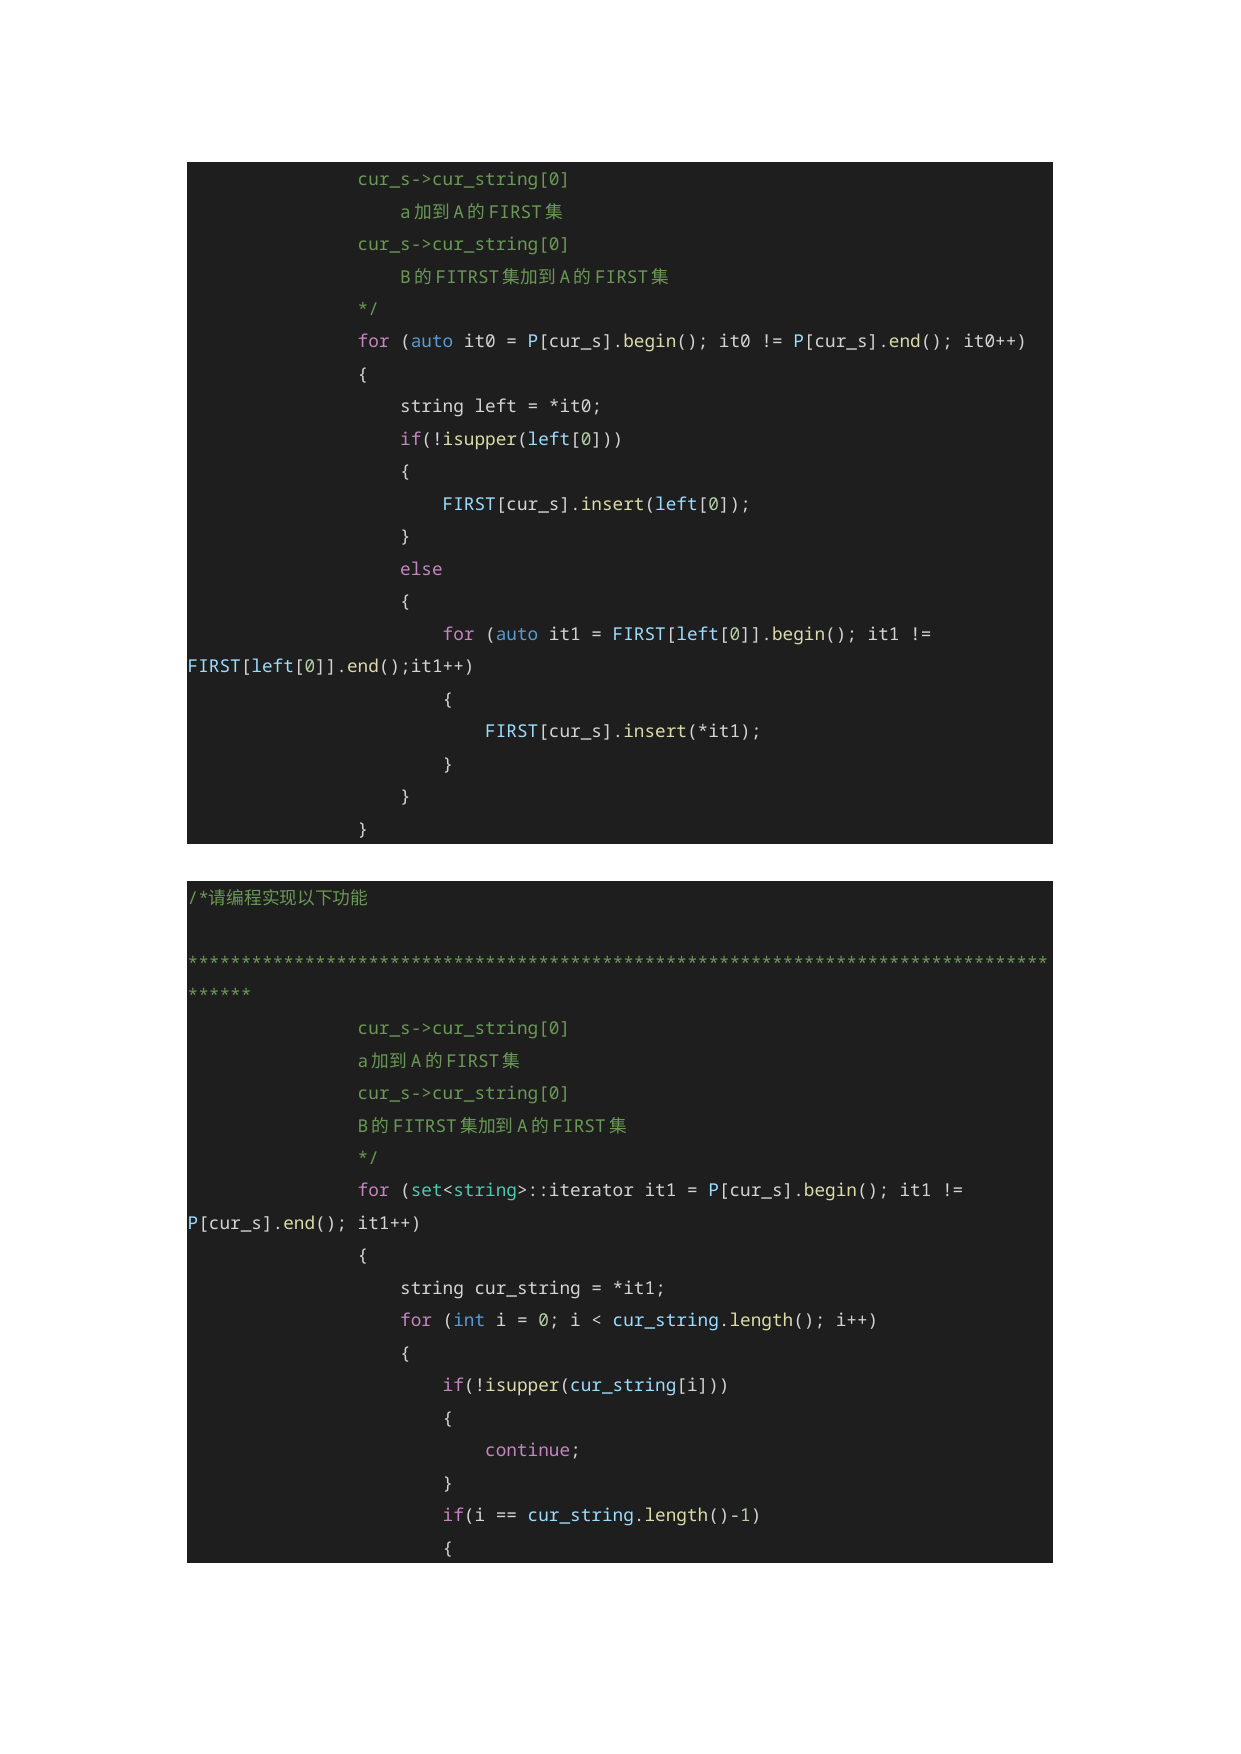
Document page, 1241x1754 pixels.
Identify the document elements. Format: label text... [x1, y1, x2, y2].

text */ [187, 1141, 1053, 1173]
text for (int i = 0; i < cur_string.length(); i++) [187, 1303, 1053, 1336]
text cur_s->cur_string[0] [187, 162, 1053, 194]
text for (auto it0 = P[cur_s].begin(); it0 != P[cur_s].end(); it0++) [187, 324, 1053, 357]
text /*请编程实现以下功能 [187, 881, 1053, 913]
text B的FITRST集加到A的FIRST集 [187, 259, 1053, 292]
text } [187, 779, 1053, 812]
text } [187, 812, 1053, 844]
text cur_s->cur_string[0] [187, 1076, 1053, 1108]
text { [187, 1531, 1053, 1563]
text { [187, 682, 1053, 714]
text { [187, 454, 1053, 487]
text } [187, 747, 1053, 779]
text cur_s->cur_string[0] [187, 1011, 1053, 1043]
text string cur_string = *it1; [187, 1271, 1053, 1303]
text if(i == cur_string.length()-1) [187, 1498, 1053, 1531]
text continue; [187, 1433, 1053, 1466]
text FIRST[cur_s].insert(*it1); [187, 714, 1053, 747]
text for (set<string>::iterator it1 = P[cur_s].begin(); it1 != P[cur_s].end(); it1++) [187, 1173, 1053, 1238]
text if(!isupper(cur_string[i])) [187, 1368, 1053, 1401]
text *************************************************************************************** [187, 913, 1053, 1011]
text B的FITRST集加到A的FIRST集 [187, 1108, 1053, 1141]
text { [187, 584, 1053, 617]
text a加到A的FIRST集 [187, 194, 1053, 227]
text string left = *it0; [187, 389, 1053, 422]
text a加到A的FIRST集 [187, 1043, 1053, 1076]
text { [187, 1401, 1053, 1433]
text { [187, 357, 1053, 389]
text else [187, 552, 1053, 584]
text if(!isupper(left[0])) [187, 422, 1053, 454]
text { [187, 1238, 1053, 1271]
text } [187, 519, 1053, 552]
text { [187, 1336, 1053, 1368]
text } [187, 1466, 1053, 1498]
text FIRST[cur_s].insert(left[0]); [187, 487, 1053, 519]
text for (auto it1 = FIRST[left[0]].begin(); it1 != FIRST[left[0]].end();it1++) [187, 617, 1053, 682]
text cur_s->cur_string[0] [187, 227, 1053, 259]
text */ [187, 292, 1053, 324]
